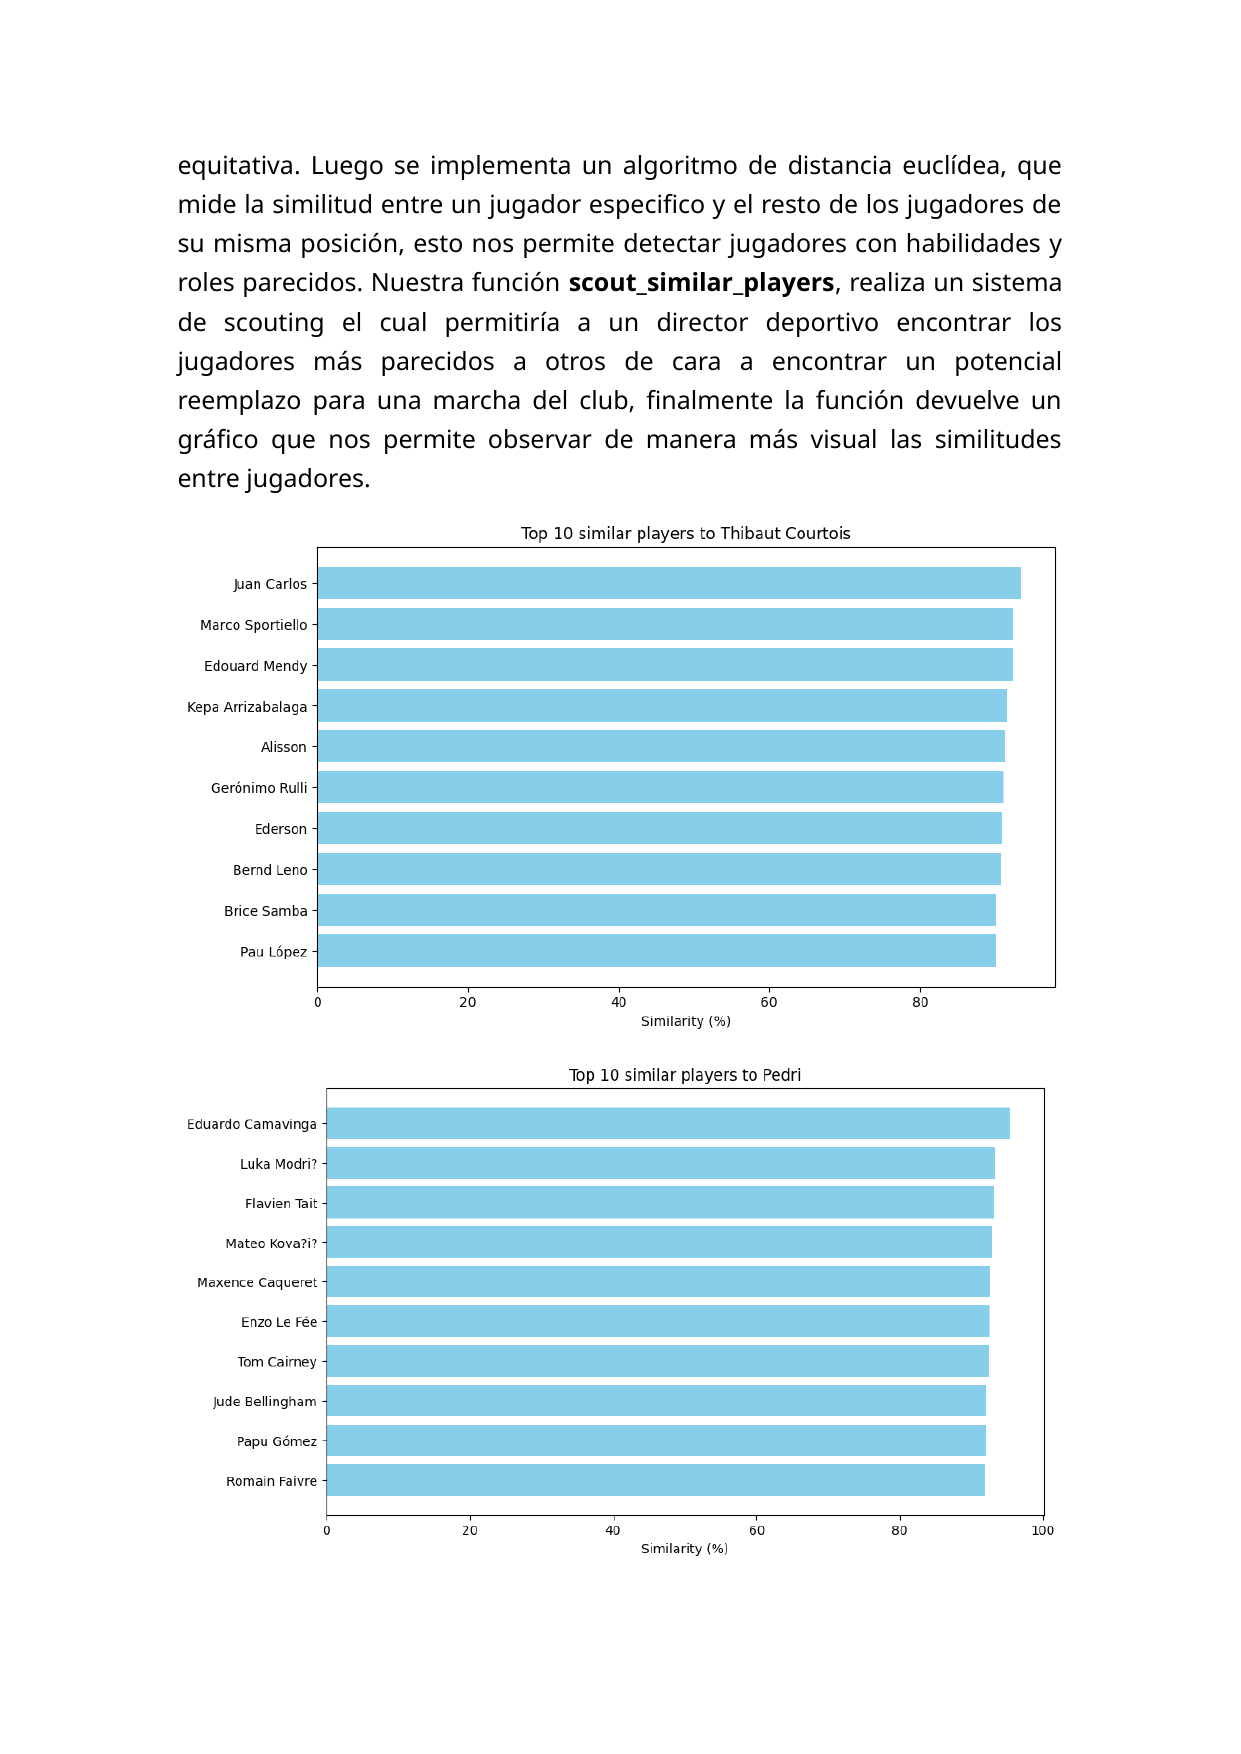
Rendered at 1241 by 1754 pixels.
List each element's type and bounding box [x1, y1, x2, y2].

picture [177, 1058, 1063, 1564]
picture [177, 516, 1063, 1037]
text [177, 148, 1063, 495]
